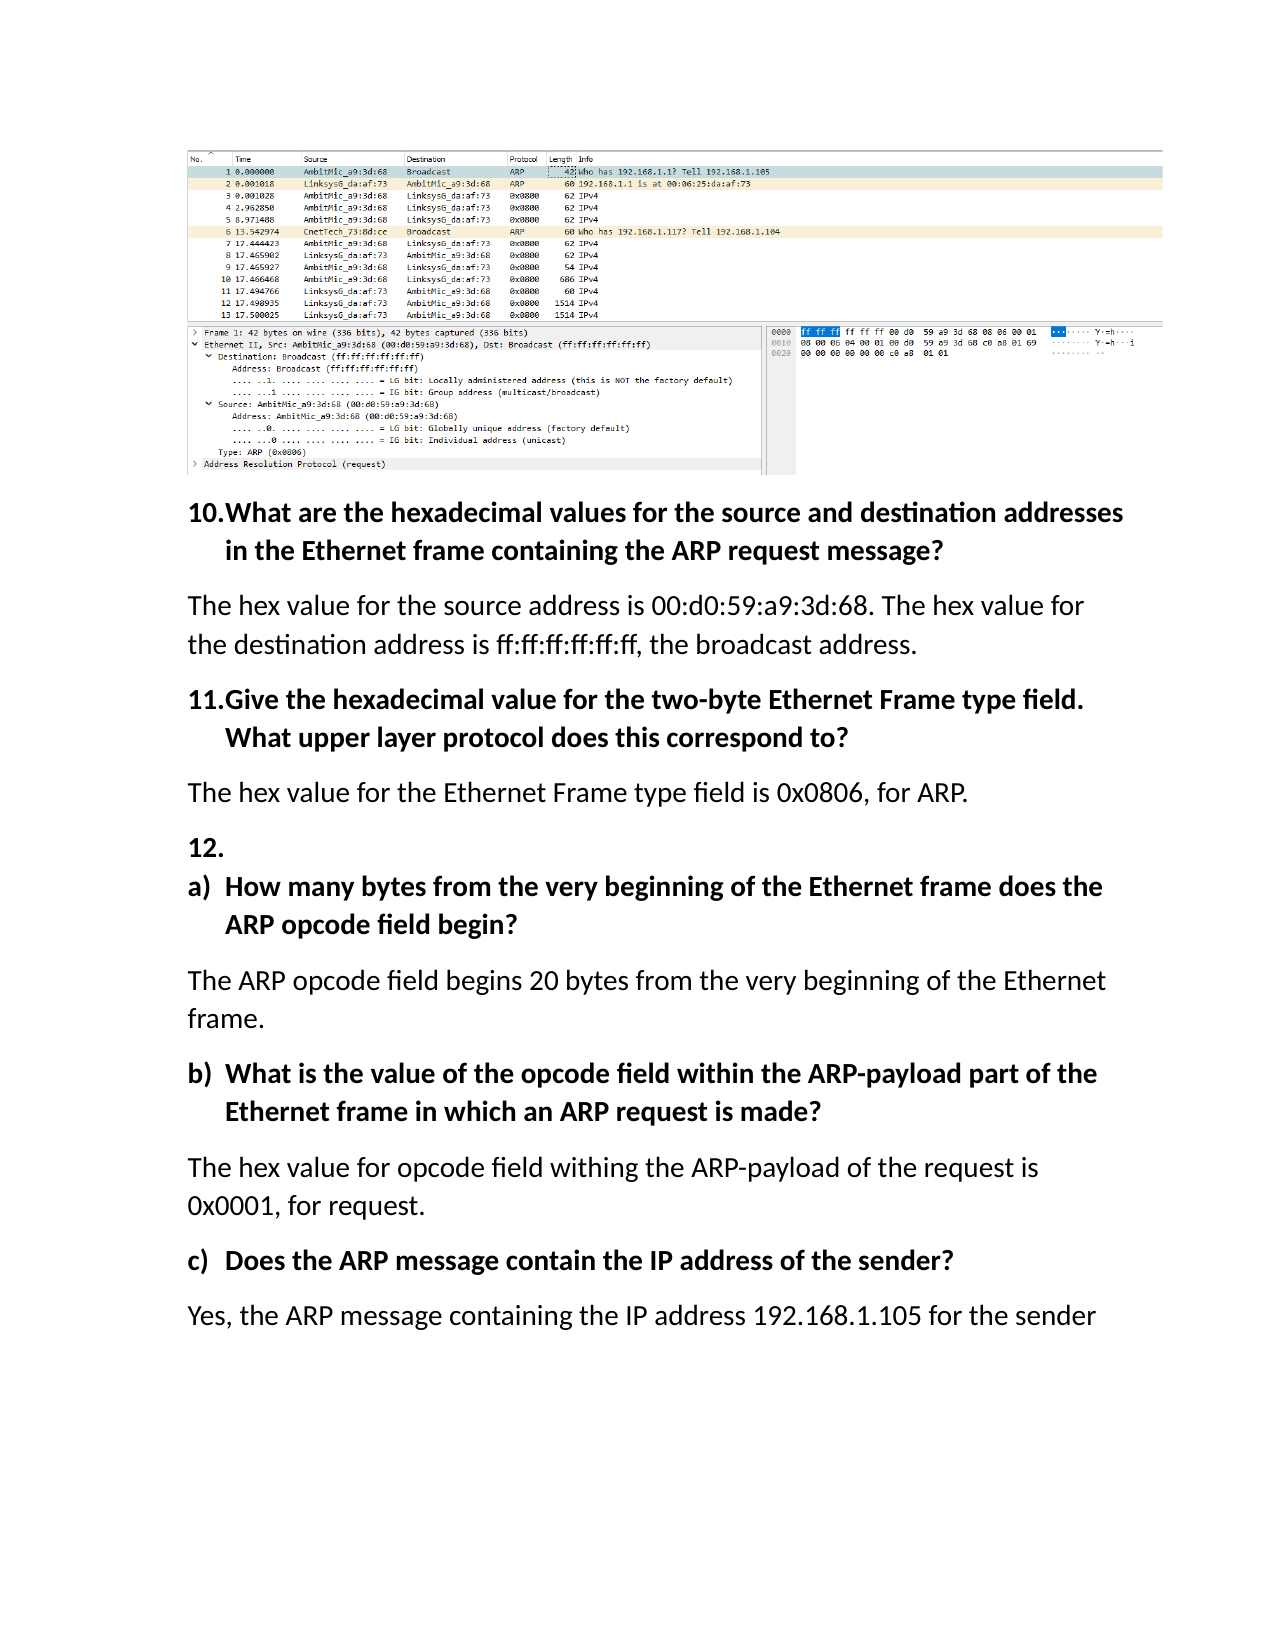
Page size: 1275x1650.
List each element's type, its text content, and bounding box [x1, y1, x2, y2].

text The hex value for the Ethernet Frame type field is 0x0806, for ARP. [187, 774, 1125, 810]
text Yes, the ARP message containing the IP address 192.168.1.105 for the sender [187, 1297, 1125, 1333]
list How many bytes from the very beginning of the Ethernet frame does the ARP opcode field begin? [187, 868, 1125, 942]
list What are the hexadecimal values for the source and destination addresses in the Ethernet frame containing the ARP request message? [187, 494, 1125, 568]
text The hex value for opcode field withing the ARP-payload of the request is 0x0001, for request. [187, 1149, 1125, 1223]
picture [187, 150, 1163, 475]
list What is the value of the opcode field within the ARP-payload part of the Ethernet frame in which an ARP request is made? [187, 1055, 1125, 1129]
text The hex value for the source address is 00:d0:59:a9:3d:68. The hex value for the destination address is ff:ff:ff:ff:ff:ff, the broadcast address. [187, 587, 1125, 661]
list Does the ARP message contain the IP address of the sender? [187, 1242, 1125, 1278]
list Give the hexadecimal value for the two-byte Ethernet Frame type field. What upper layer protocol does this correspond to? [187, 681, 1125, 755]
text The ARP opcode field begins 20 bytes from the very beginning of the Ethernet frame. [187, 962, 1125, 1036]
